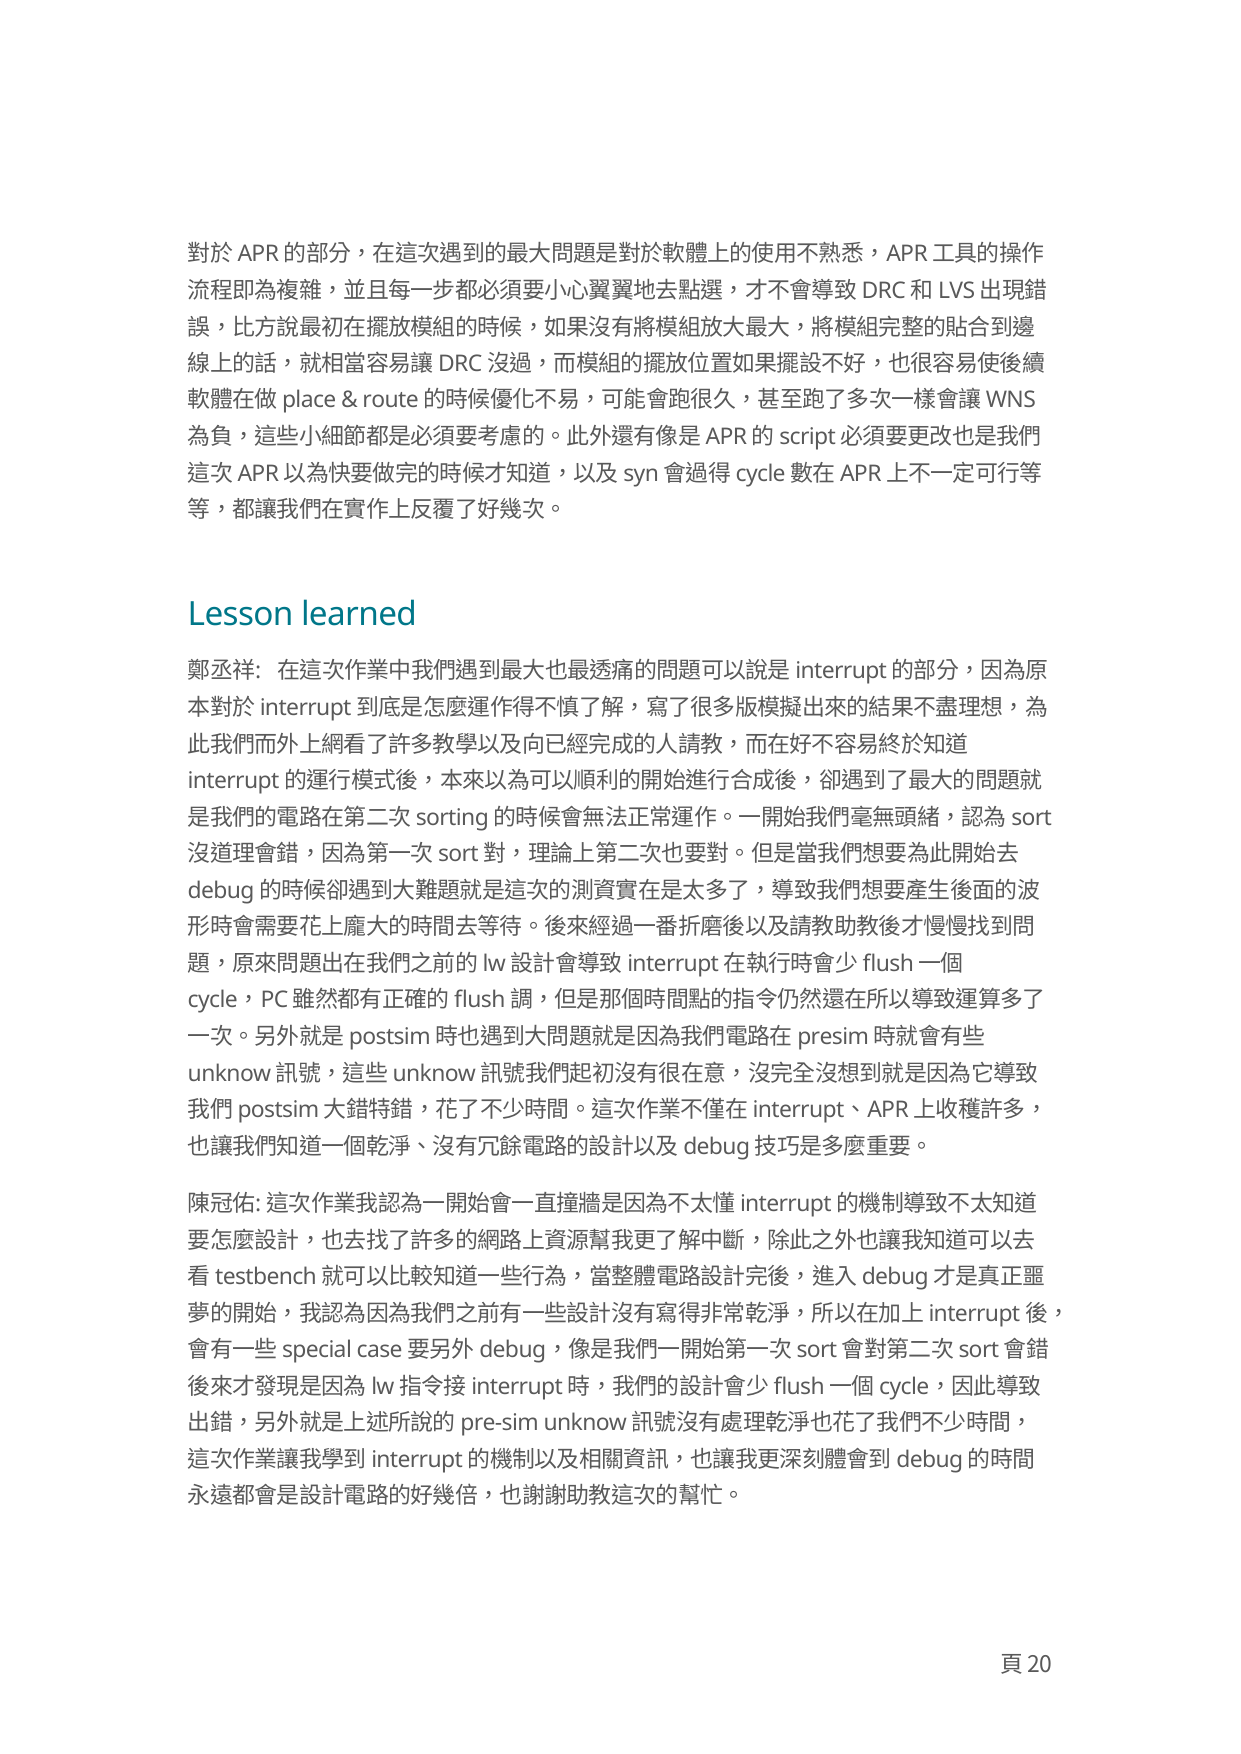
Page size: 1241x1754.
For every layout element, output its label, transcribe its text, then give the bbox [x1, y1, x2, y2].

text 陳冠佑: 這次作業我認為一開始會一直撞牆是因為不太懂interrupt的機制導致不太知道要怎麼設計，也去找了許多的網路上資源幫我更了解中斷，除此之外也讓我知道可以去看testbench就可以比較知道一些行為，當整體電路設計完後，進入debug才是真正噩夢的開始，我認為因為我們之前有一些設計沒有寫得非常乾淨，所以在加上interrupt後，會有一些special case要另外debug，像是我們一開始第一次sort會對第二次sort會錯後來才發現是因為lw指令接interrupt時，我們的設計會少flush一個cycle，因此導致出錯，另外就是上述所說的pre-sim unknow訊號沒有處理乾淨也花了我們不少時間，這次作業讓我學到interrupt的機制以及相關資訊，也讓我更深刻體會到debug的時間永遠都會是設計電路的好幾倍，也謝謝助教這次的幫忙。 [187, 1185, 1053, 1511]
subtitle Lesson learned [187, 590, 1053, 635]
text 對於APR的部分，在這次遇到的最大問題是對於軟體上的使用不熟悉，APR工具的操作流程即為複雜，並且每一步都必須要小心翼翼地去點選，才不會導致DRC和LVS出現錯誤，比方說最初在擺放模組的時候，如果沒有將模組放大最大，將模組完整的貼合到邊線上的話，就相當容易讓DRC沒過，而模組的擺放位置如果擺設不好，也很容易使後續軟體在做place & route的時候優化不易，可能會跑很久，甚至跑了多次一樣會讓WNS為負，這些小細節都是必須要考慮的。此外還有像是APR的script必須要更改也是我們這次APR以為快要做完的時候才知道，以及syn會過得cycle數在APR上不一定可行等等，都讓我們在實作上反覆了好幾次。 [187, 235, 1053, 524]
text 鄭丞祥: 在這次作業中我們遇到最大也最透痛的問題可以說是interrupt的部分，因為原本對於interrupt到底是怎麼運作得不慎了解，寫了很多版模擬出來的結果不盡理想，為此我們而外上網看了許多教學以及向已經完成的人請教，而在好不容易終於知道interrupt的運行模式後，本來以為可以順利的開始進行合成後，卻遇到了最大的問題就是我們的電路在第二次sorting的時候會無法正常運作。一開始我們毫無頭緒，認為sort沒道理會錯，因為第一次sort對，理論上第二次也要對。但是當我們想要為此開始去debug的時候卻遇到大難題就是這次的測資實在是太多了，導致我們想要產生後面的波形時會需要花上龐大的時間去等待。後來經過一番折磨後以及請教助教後才慢慢找到問題，原來問題出在我們之前的lw設計會導致interrupt在執行時會少flush一個cycle，PC雖然都有正確的flush調，但是那個時間點的指令仍然還在所以導致運算多了一次。另外就是postsim時也遇到大問題就是因為我們電路在presim時就會有些unknow訊號，這些unknow訊號我們起初沒有很在意，沒完全沒想到就是因為它導致我們postsim大錯特錯，花了不少時間。這次作業不僅在interrupt、APR上收穫許多，也讓我們知道一個乾淨、沒有冗餘電路的設計以及debug技巧是多麼重要。 [187, 652, 1053, 1161]
